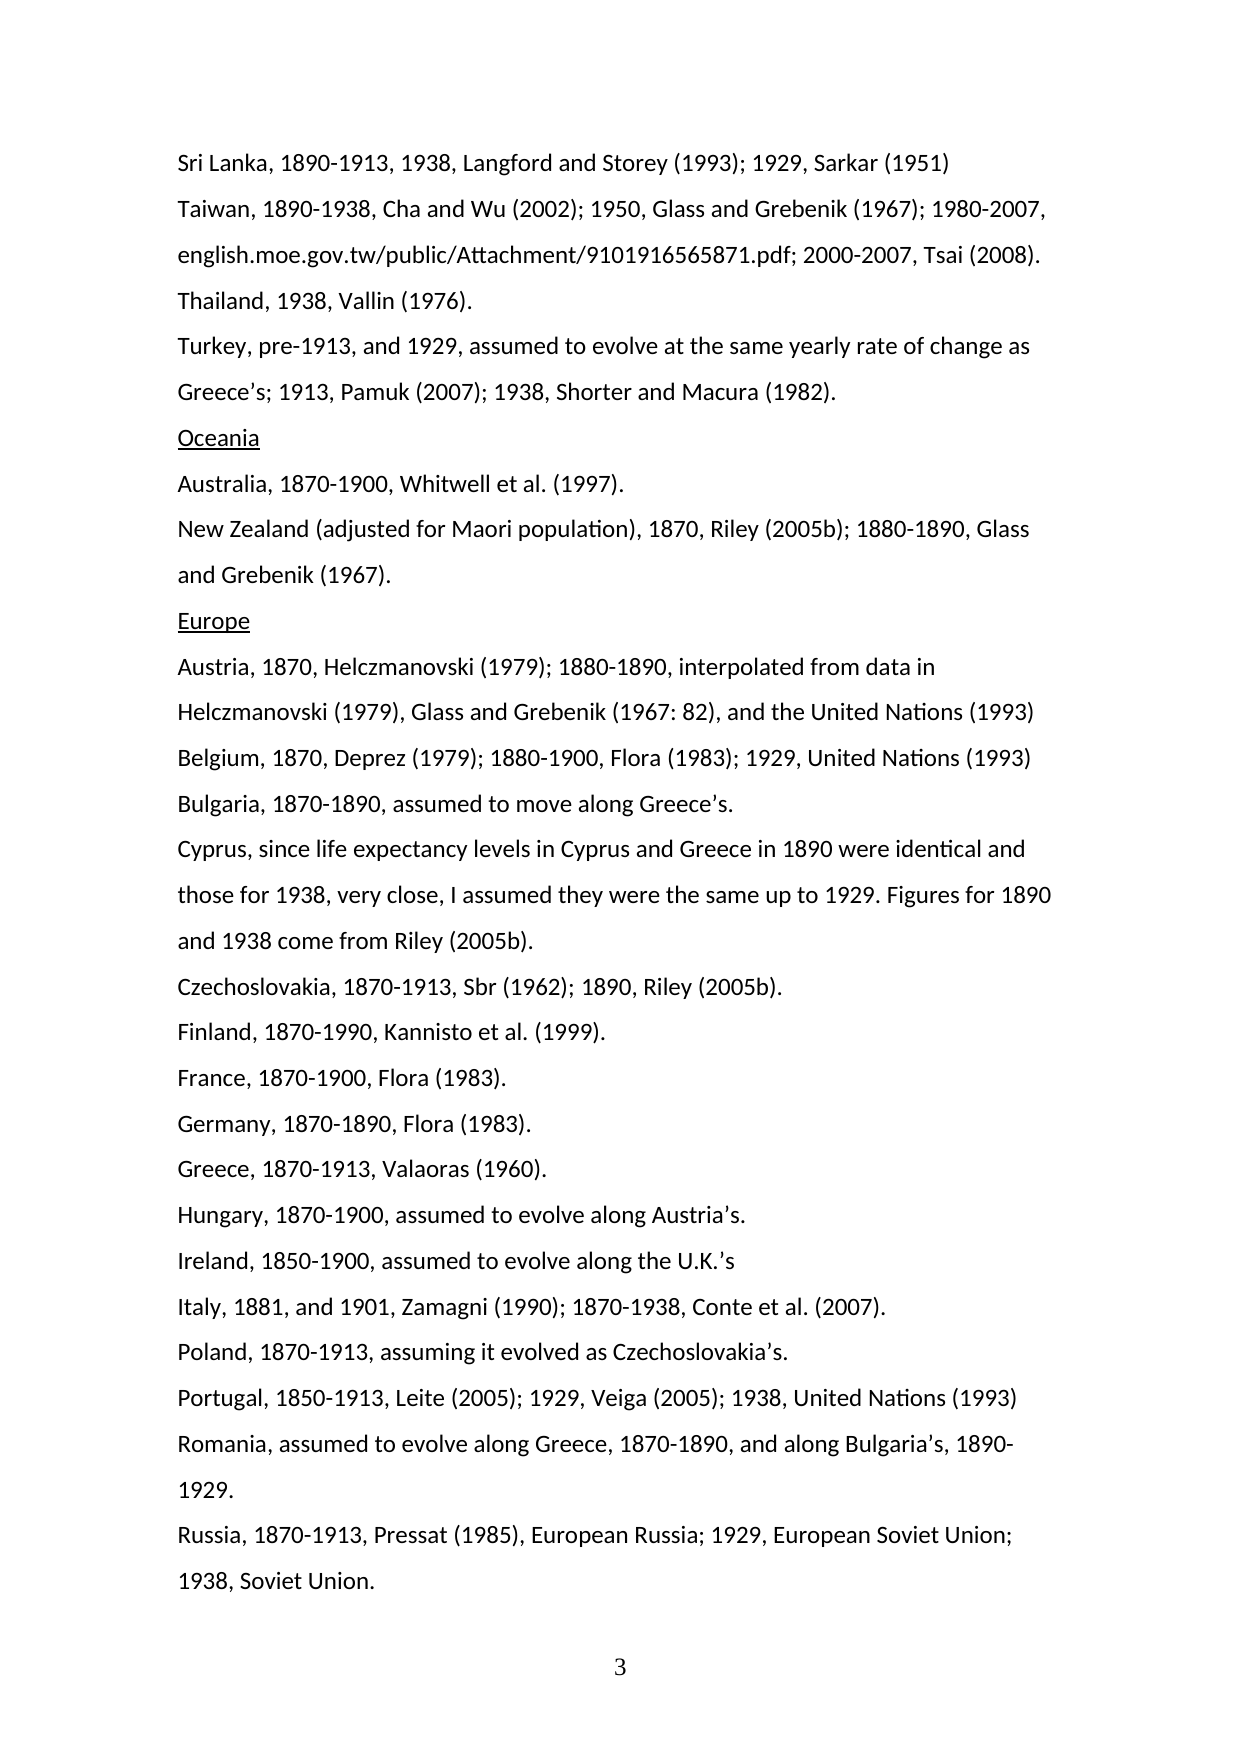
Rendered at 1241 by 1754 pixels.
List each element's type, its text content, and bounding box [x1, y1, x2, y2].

text Belgium, 1870, Deprez (1979); 1880-1900, Flora (1983); 1929, United Nations (1993) [177, 742, 1063, 773]
text France, 1870-1900, Flora (1983). [177, 1062, 1063, 1093]
text Bulgaria, 1870-1890, assumed to move along Greece’s. [177, 788, 1063, 818]
text Finland, 1870-1990, Kannisto et al. (1999). [177, 1016, 1063, 1047]
text Hungary, 1870-1900, assumed to evolve along Austria’s. [177, 1199, 1063, 1230]
text Russia, 1870-1913, Pressat (1985), European Russia; 1929, European Soviet Union; 1938, Soviet Union. [177, 1519, 1063, 1596]
text Romania, assumed to evolve along Greece, 1870-1890, and along Bulgaria’s, 1890-1929. [177, 1428, 1063, 1504]
text Germany, 1870-1890, Flora (1983). [177, 1108, 1063, 1138]
text Thailand, 1938, Vallin (1976). [177, 285, 1063, 315]
text Oceania [177, 422, 1063, 452]
text Cyprus, since life expectancy levels in Cyprus and Greece in 1890 were identical and those for 1938, very close, I assumed they were the same up to 1929. Figures for 1890 and 1938 come from Riley (2005b). [177, 833, 1063, 956]
text Australia, 1870-1900, Whitwell et al. (1997). [177, 468, 1063, 498]
text Sri Lanka, 1890-1913, 1938, Langford and Storey (1993); 1929, Sarkar (1951) [177, 148, 1063, 178]
text New Zealand (adjusted for Maori population), 1870, Riley (2005b); 1880-1890, Glass and Grebenik (1967). [177, 513, 1063, 590]
text Turkey, pre-1913, and 1929, assumed to evolve at the same yearly rate of change as Greece’s; 1913, Pamuk (2007); 1938, Shorter and Macura (1982). [177, 331, 1063, 407]
text Greece, 1870-1913, Valaoras (1960). [177, 1154, 1063, 1184]
text Austria, 1870, Helczmanovski (1979); 1880-1890, interpolated from data in Helczmanovski (1979), Glass and Grebenik (1967: 82), and the United Nations (1993) [177, 651, 1063, 727]
text Taiwan, 1890-1938, Cha and Wu (2002); 1950, Glass and Grebenik (1967); 1980-2007, english.moe.gov.tw/public/Attachment/9101916565871.pdf; 2000-2007, Tsai (2008). [177, 193, 1063, 269]
text Europe [177, 605, 1063, 635]
text Ireland, 1850-1900, assumed to evolve along the U.K.’s [177, 1245, 1063, 1276]
text Poland, 1870-1913, assuming it evolved as Czechoslovakia’s. [177, 1337, 1063, 1367]
text Italy, 1881, and 1901, Zamagni (1990); 1870-1938, Conte et al. (2007). [177, 1291, 1063, 1321]
text Czechoslovakia, 1870-1913, Sbr (1962); 1890, Riley (2005b). [177, 971, 1063, 1001]
text Portugal, 1850-1913, Leite (2005); 1929, Veiga (2005); 1938, United Nations (1993) [177, 1382, 1063, 1413]
